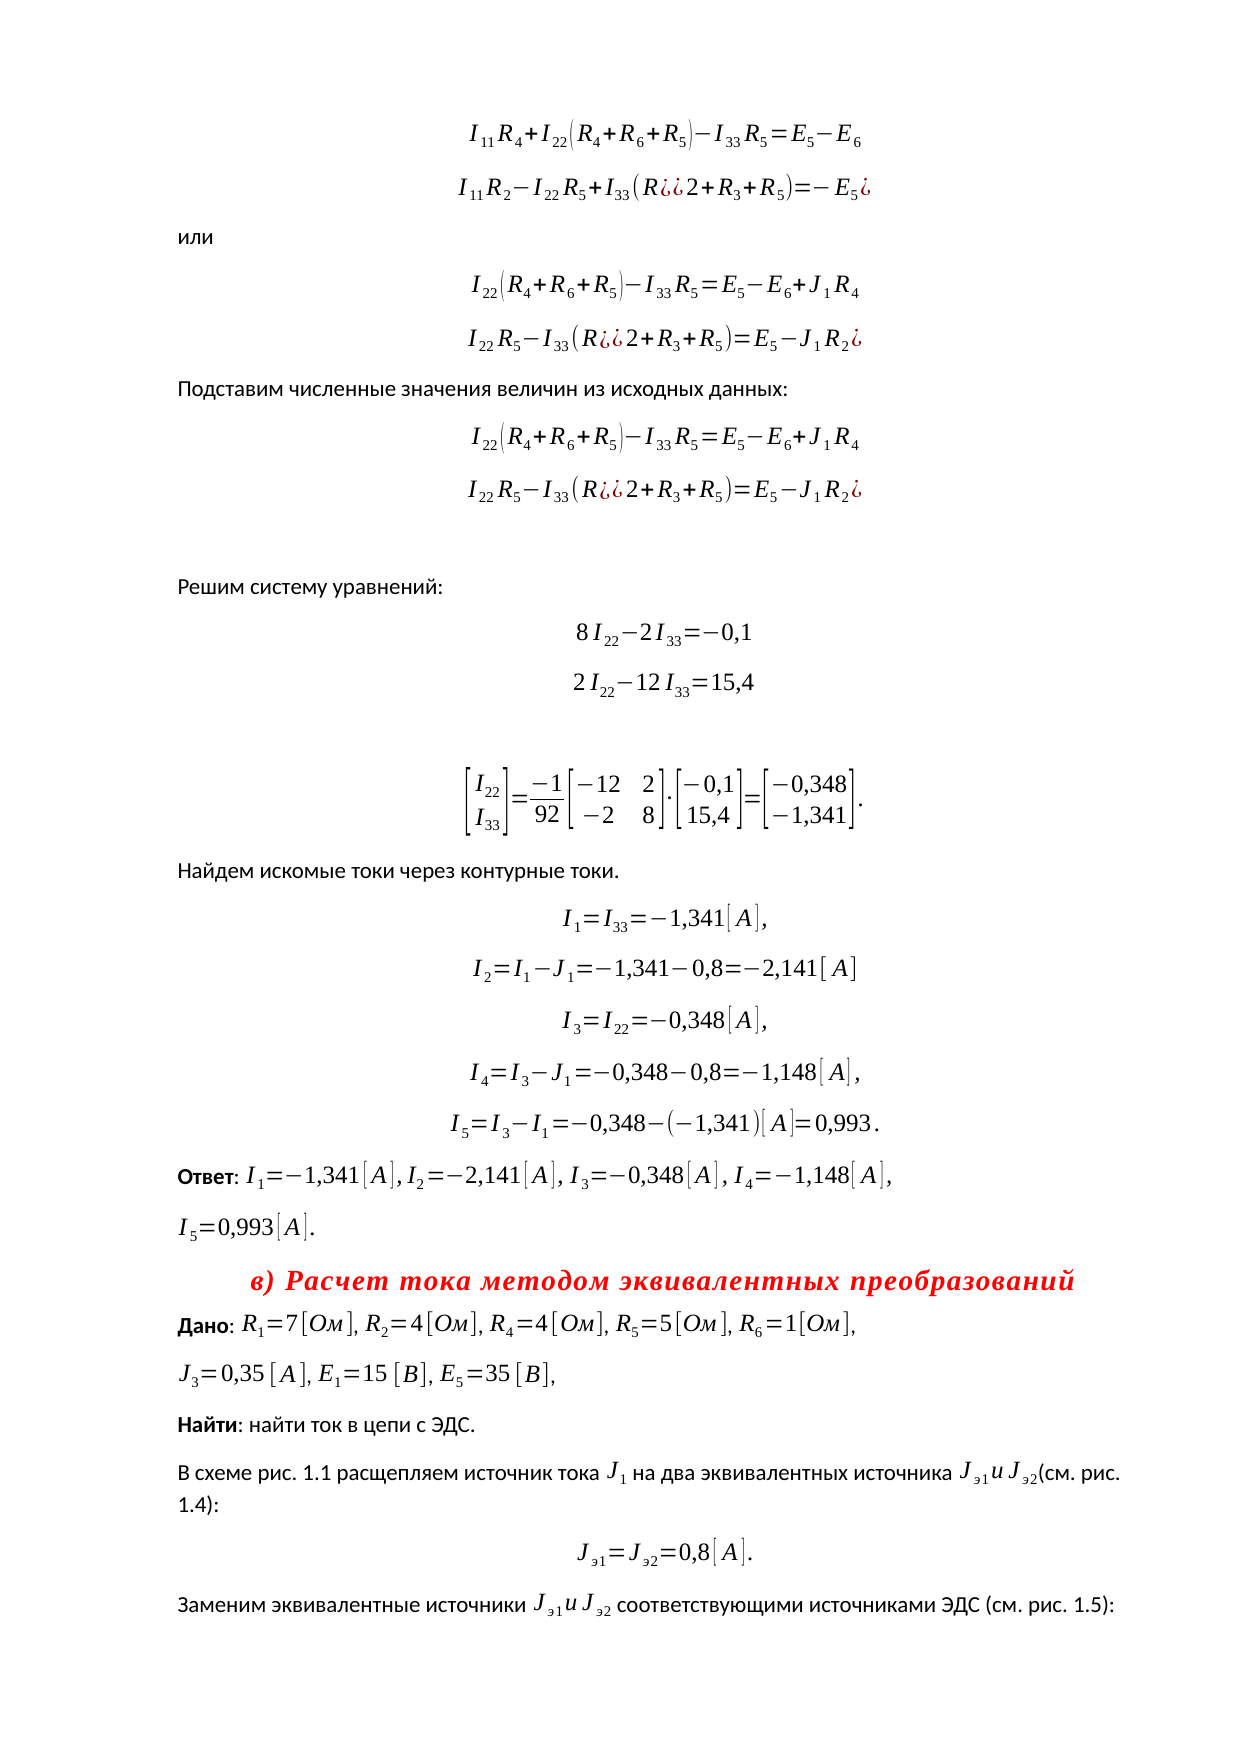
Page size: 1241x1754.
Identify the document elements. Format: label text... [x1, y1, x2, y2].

text Найти: найти ток в цепи с ЭДС. [177, 1410, 1152, 1438]
text Ответ: [177, 1160, 1152, 1193]
text Заменим эквивалентные источники соответствующими источниками ЭДС (см. рис. 1.5): [177, 1589, 1152, 1620]
text Дано: , , , , , [177, 1309, 1152, 1341]
text В схеме рис. 1.1 расщепляем источник тока на два эквивалентных источника (см. рис. 1.4): [177, 1457, 1152, 1518]
text в) Расчет тока методом эквивалентных преобразований [177, 1263, 1152, 1297]
text Решим систему уравнений: [177, 572, 1152, 600]
text Подставим численные значения величин из исходных данных: [177, 374, 1152, 402]
text , , , [177, 1359, 1152, 1391]
text Найдем искомые токи через контурные токи. [177, 856, 1152, 884]
text или [177, 222, 1152, 251]
